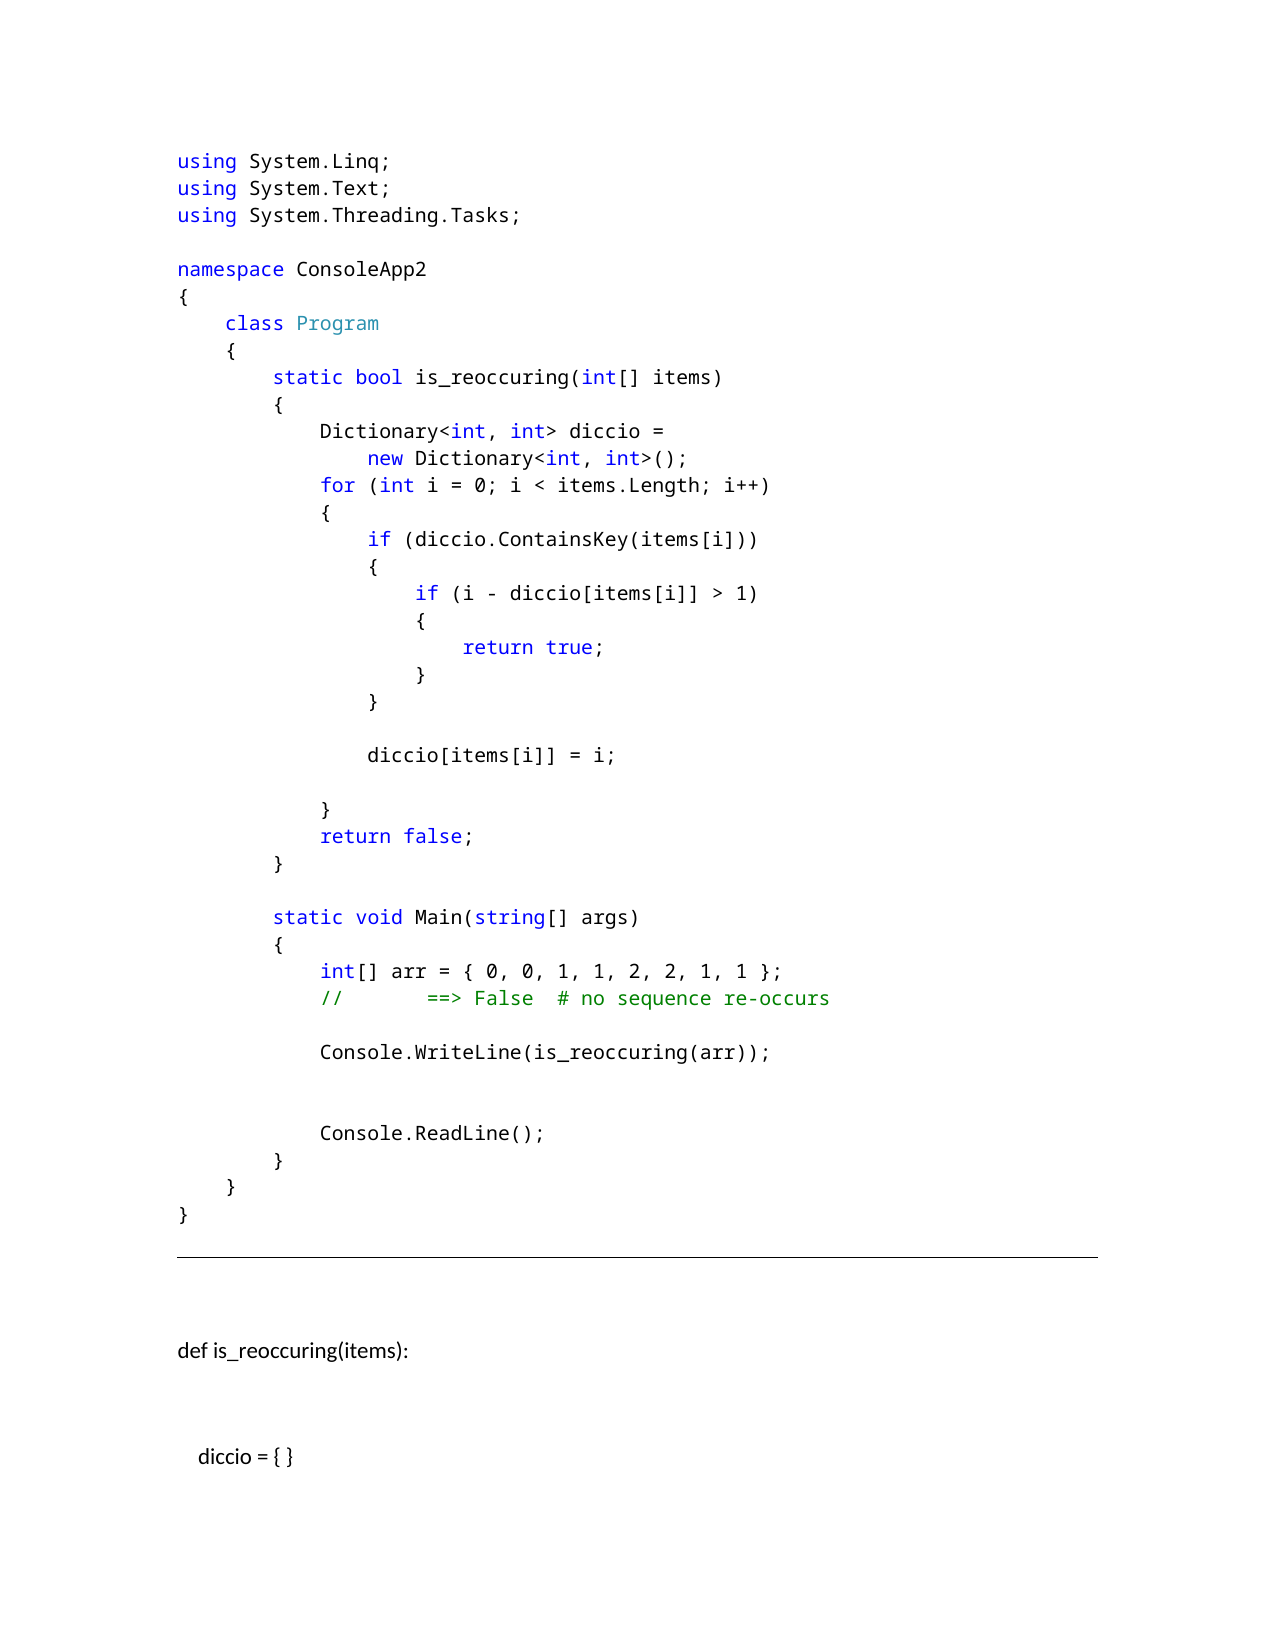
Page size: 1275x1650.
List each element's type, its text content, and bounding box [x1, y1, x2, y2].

text } [177, 1173, 1098, 1200]
text int[] arr = { 0, 0, 1, 1, 2, 2, 1, 1 }; [177, 957, 1098, 984]
text static void Main(string[] args) [177, 903, 1098, 930]
text using System.Threading.Tasks; [177, 202, 1098, 228]
text return false; [177, 822, 1098, 849]
text } [177, 849, 1098, 876]
text using System.Text; [177, 174, 1098, 202]
text } [177, 1200, 1098, 1227]
text Dictionary<int, int> diccio = [177, 417, 1098, 444]
text return true; [177, 633, 1098, 660]
text } [177, 1146, 1098, 1173]
text if (i - diccio[items[i]] > 1) [177, 579, 1098, 606]
text { [177, 930, 1098, 957]
text Console.WriteLine(is_reoccuring(arr)); [177, 1038, 1098, 1065]
text namespace ConsoleApp2 [177, 256, 1098, 282]
text def is_reoccuring(items): [177, 1336, 1098, 1364]
text diccio = { } [177, 1442, 1098, 1471]
text { [177, 336, 1098, 363]
text } [177, 687, 1098, 714]
text new Dictionary<int, int>(); [177, 444, 1098, 471]
text // ==> False # no sequence re-occurs [177, 984, 1098, 1011]
text } [177, 795, 1098, 822]
text { [177, 606, 1098, 633]
text diccio[items[i]] = i; [177, 741, 1098, 768]
text } [177, 660, 1098, 687]
text { [177, 552, 1098, 579]
text using System.Linq; [177, 148, 1098, 174]
text { [177, 390, 1098, 417]
text { [177, 282, 1098, 309]
text { [177, 498, 1098, 525]
text if (diccio.ContainsKey(items[i])) [177, 525, 1098, 552]
text Console.ReadLine(); [177, 1119, 1098, 1146]
text static bool is_reoccuring(int[] items) [177, 363, 1098, 390]
text class Program [177, 309, 1098, 336]
text for (int i = 0; i < items.Length; i++) [177, 471, 1098, 498]
